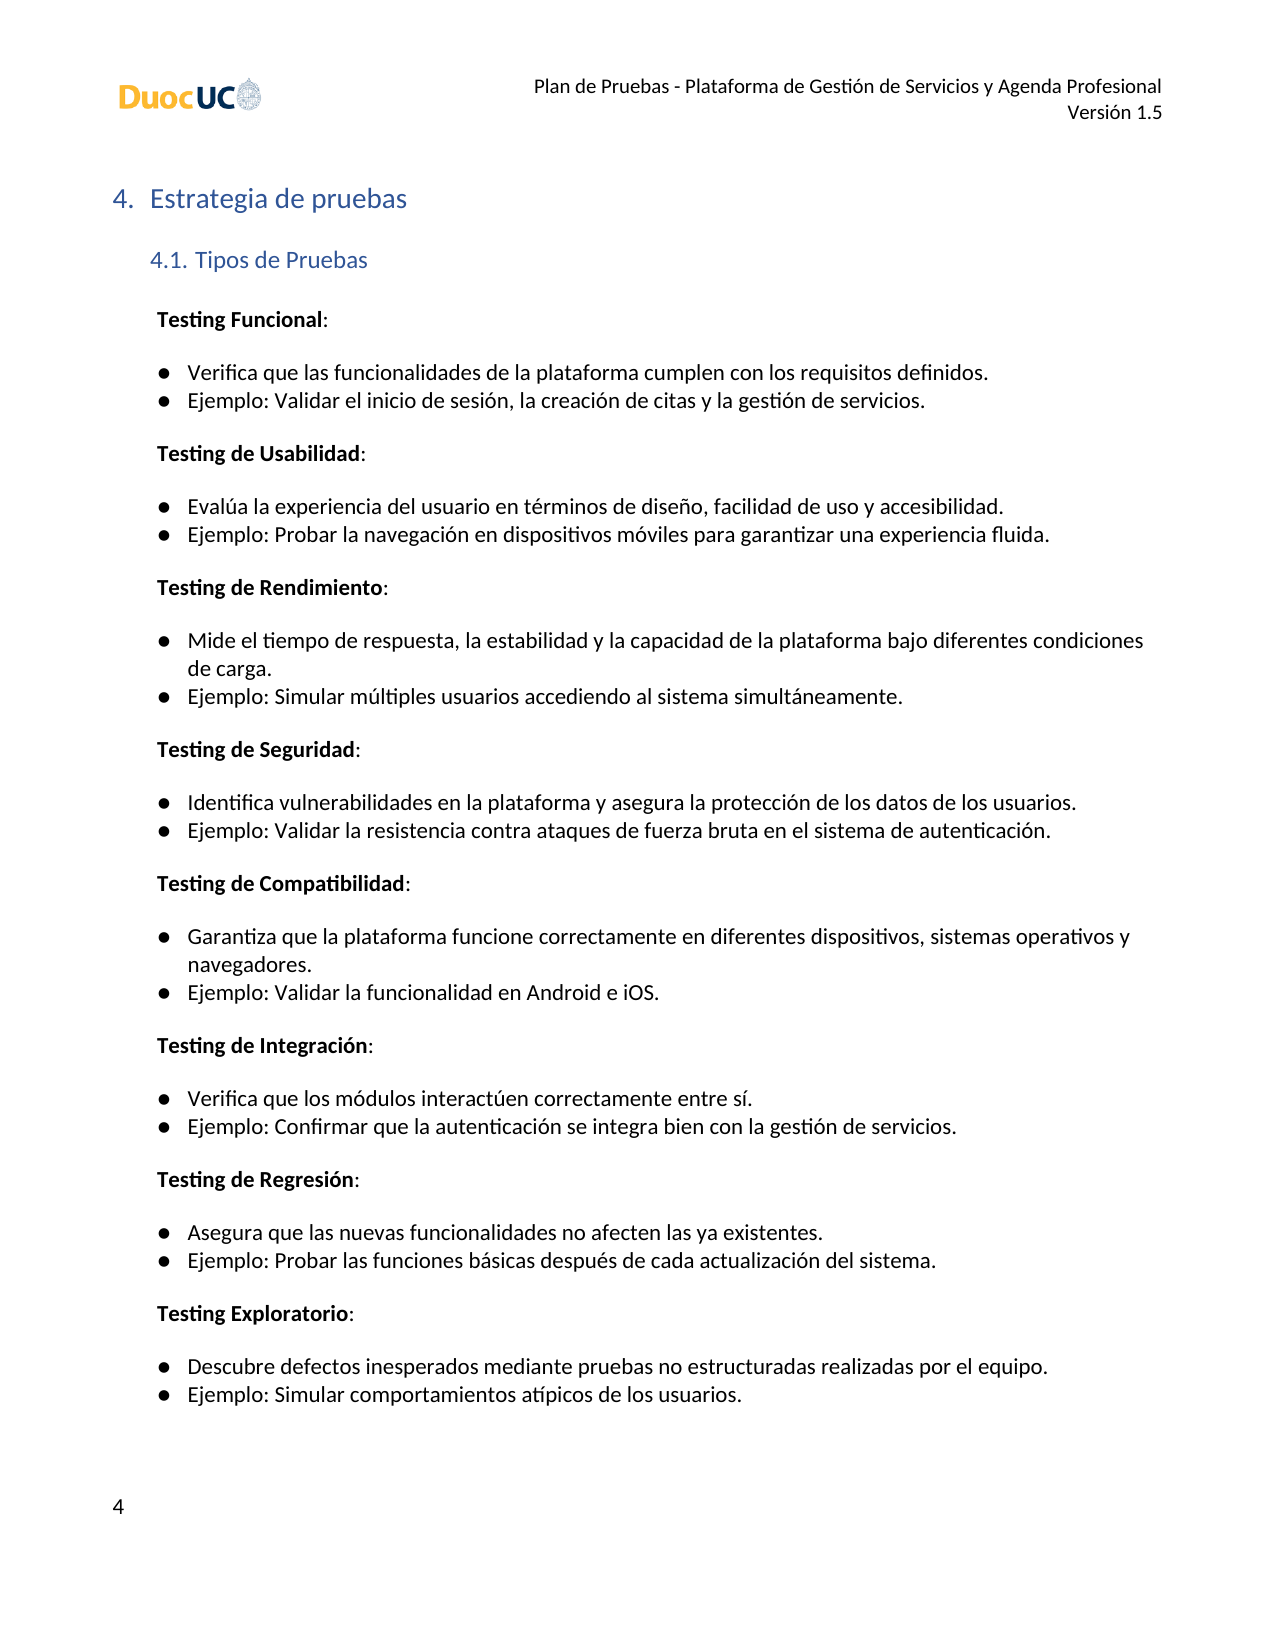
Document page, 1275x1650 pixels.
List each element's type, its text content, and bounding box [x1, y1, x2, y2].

list Garantiza que la plataforma funcione correctamente en diferentes dispositivos, sistemas operativos y navegadores. [157, 922, 1162, 978]
text Testing Exploratorio: [112, 1299, 1162, 1327]
list Verifica que las funcionalidades de la plataforma cumplen con los requisitos definidos. [157, 358, 1162, 386]
list Ejemplo: Validar la funcionalidad en Android e iOS. [157, 978, 1162, 1006]
list Evalúa la experiencia del usuario en términos de diseño, facilidad de uso y accesibilidad. [157, 492, 1162, 520]
list Mide el tiempo de respuesta, la estabilidad y la capacidad de la plataforma bajo diferentes condiciones de carga. [157, 626, 1162, 682]
list Ejemplo: Probar las funciones básicas después de cada actualización del sistema. [157, 1246, 1162, 1274]
text Testing de Seguridad: [112, 735, 1162, 763]
text Testing de Compatibilidad: [112, 869, 1162, 897]
text Testing Funcional: [112, 305, 1162, 333]
picture [112, 75, 266, 113]
list Identifica vulnerabilidades en la plataforma y asegura la protección de los datos de los usuarios. [157, 788, 1162, 816]
list Asegura que las nuevas funcionalidades no afecten las ya existentes. [157, 1218, 1162, 1246]
text Testing de Rendimiento: [112, 573, 1162, 601]
list Ejemplo: Confirmar que la autenticación se integra bien con la gestión de servicios. [157, 1112, 1162, 1140]
list Ejemplo: Validar la resistencia contra ataques de fuerza bruta en el sistema de autenticación. [157, 816, 1162, 844]
text Testing de Regresión: [112, 1165, 1162, 1193]
subtitle Estrategia de pruebas [112, 181, 1162, 216]
list Ejemplo: Simular comportamientos atípicos de los usuarios. [157, 1381, 1162, 1408]
list Descubre defectos inesperados mediante pruebas no estructuradas realizadas por el equipo. [157, 1352, 1162, 1381]
text Testing de Usabilidad: [112, 439, 1162, 467]
list Verifica que los módulos interactúen correctamente entre sí. [157, 1084, 1162, 1112]
list Ejemplo: Probar la navegación en dispositivos móviles para garantizar una experiencia fluida. [157, 520, 1162, 548]
text Testing de Integración: [112, 1031, 1162, 1059]
list Ejemplo: Simular múltiples usuarios accediendo al sistema simultáneamente. [157, 682, 1162, 710]
list Ejemplo: Validar el inicio de sesión, la creación de citas y la gestión de servicios. [157, 386, 1162, 414]
subtitle Tipos de Pruebas [150, 244, 1162, 274]
